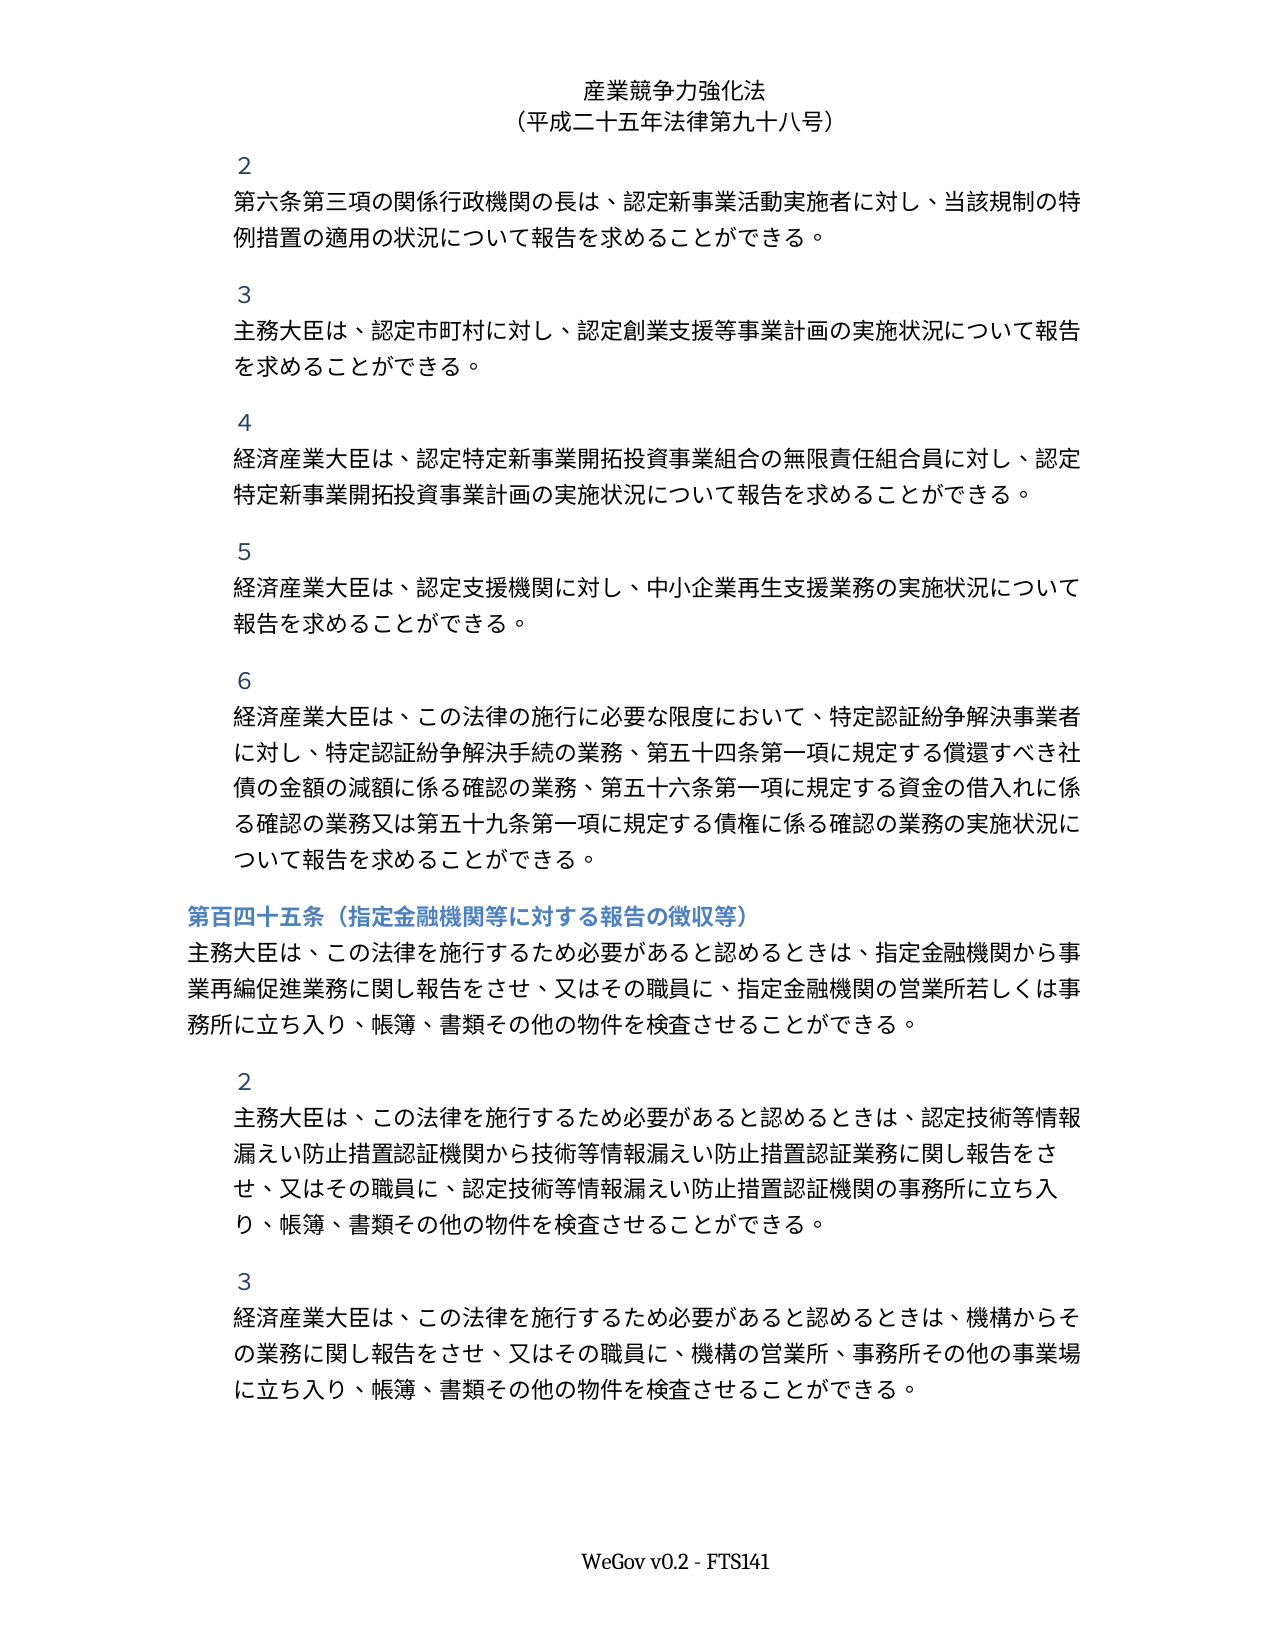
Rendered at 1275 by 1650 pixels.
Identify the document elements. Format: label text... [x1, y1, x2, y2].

subtitle ２ [233, 150, 1087, 181]
subtitle ４ [233, 407, 1087, 438]
subtitle ６ [233, 664, 1087, 696]
text 主務大臣は、この法律を施行するため必要があると認めるときは、認定技術等情報漏えい防止措置認証機関から技術等情報漏えい防止措置認証業務に関し報告をさせ、又はその職員に、認定技術等情報漏えい防止措置認証機関の事務所に立ち入り、帳簿、書類その他の物件を検査させることができる。 [233, 1102, 1087, 1241]
subtitle ５ [233, 536, 1087, 567]
text 経済産業大臣は、認定支援機関に対し、中小企業再生支援業務の実施状況について報告を求めることができる。 [233, 572, 1087, 639]
text 経済産業大臣は、この法律を施行するため必要があると認めるときは、機構からその業務に関し報告をさせ、又はその職員に、機構の営業所、事務所その他の事業場に立ち入り、帳簿、書類その他の物件を検査させることができる。 [233, 1302, 1087, 1405]
subtitle ３ [233, 279, 1087, 310]
text 経済産業大臣は、認定特定新事業開拓投資事業組合の無限責任組合員に対し、認定特定新事業開拓投資事業計画の実施状況について報告を求めることができる。 [233, 443, 1087, 510]
text 第六条第三項の関係行政機関の長は、認定新事業活動実施者に対し、当該規制の特例措置の適用の状況について報告を求めることができる。 [233, 186, 1087, 253]
text 経済産業大臣は、この法律の施行に必要な限度において、特定認証紛争解決事業者に対し、特定認証紛争解決手続の業務、第五十四条第一項に規定する償還すべき社債の金額の減額に係る確認の業務、第五十六条第一項に規定する資金の借入れに係る確認の業務又は第五十九条第一項に規定する債権に係る確認の業務の実施状況について報告を求めることができる。 [233, 701, 1087, 876]
subtitle ３ [233, 1266, 1087, 1297]
text 主務大臣は、この法律を施行するため必要があると認めるときは、指定金融機関から事業再編促進業務に関し報告をさせ、又はその職員に、指定金融機関の営業所若しくは事務所に立ち入り、帳簿、書類その他の物件を検査させることができる。 [187, 937, 1087, 1040]
subtitle 第百四十五条（指定金融機関等に対する報告の徴収等） [187, 901, 1087, 932]
text 主務大臣は、認定市町村に対し、認定創業支援等事業計画の実施状況について報告を求めることができる。 [233, 314, 1087, 382]
subtitle ２ [233, 1066, 1087, 1097]
